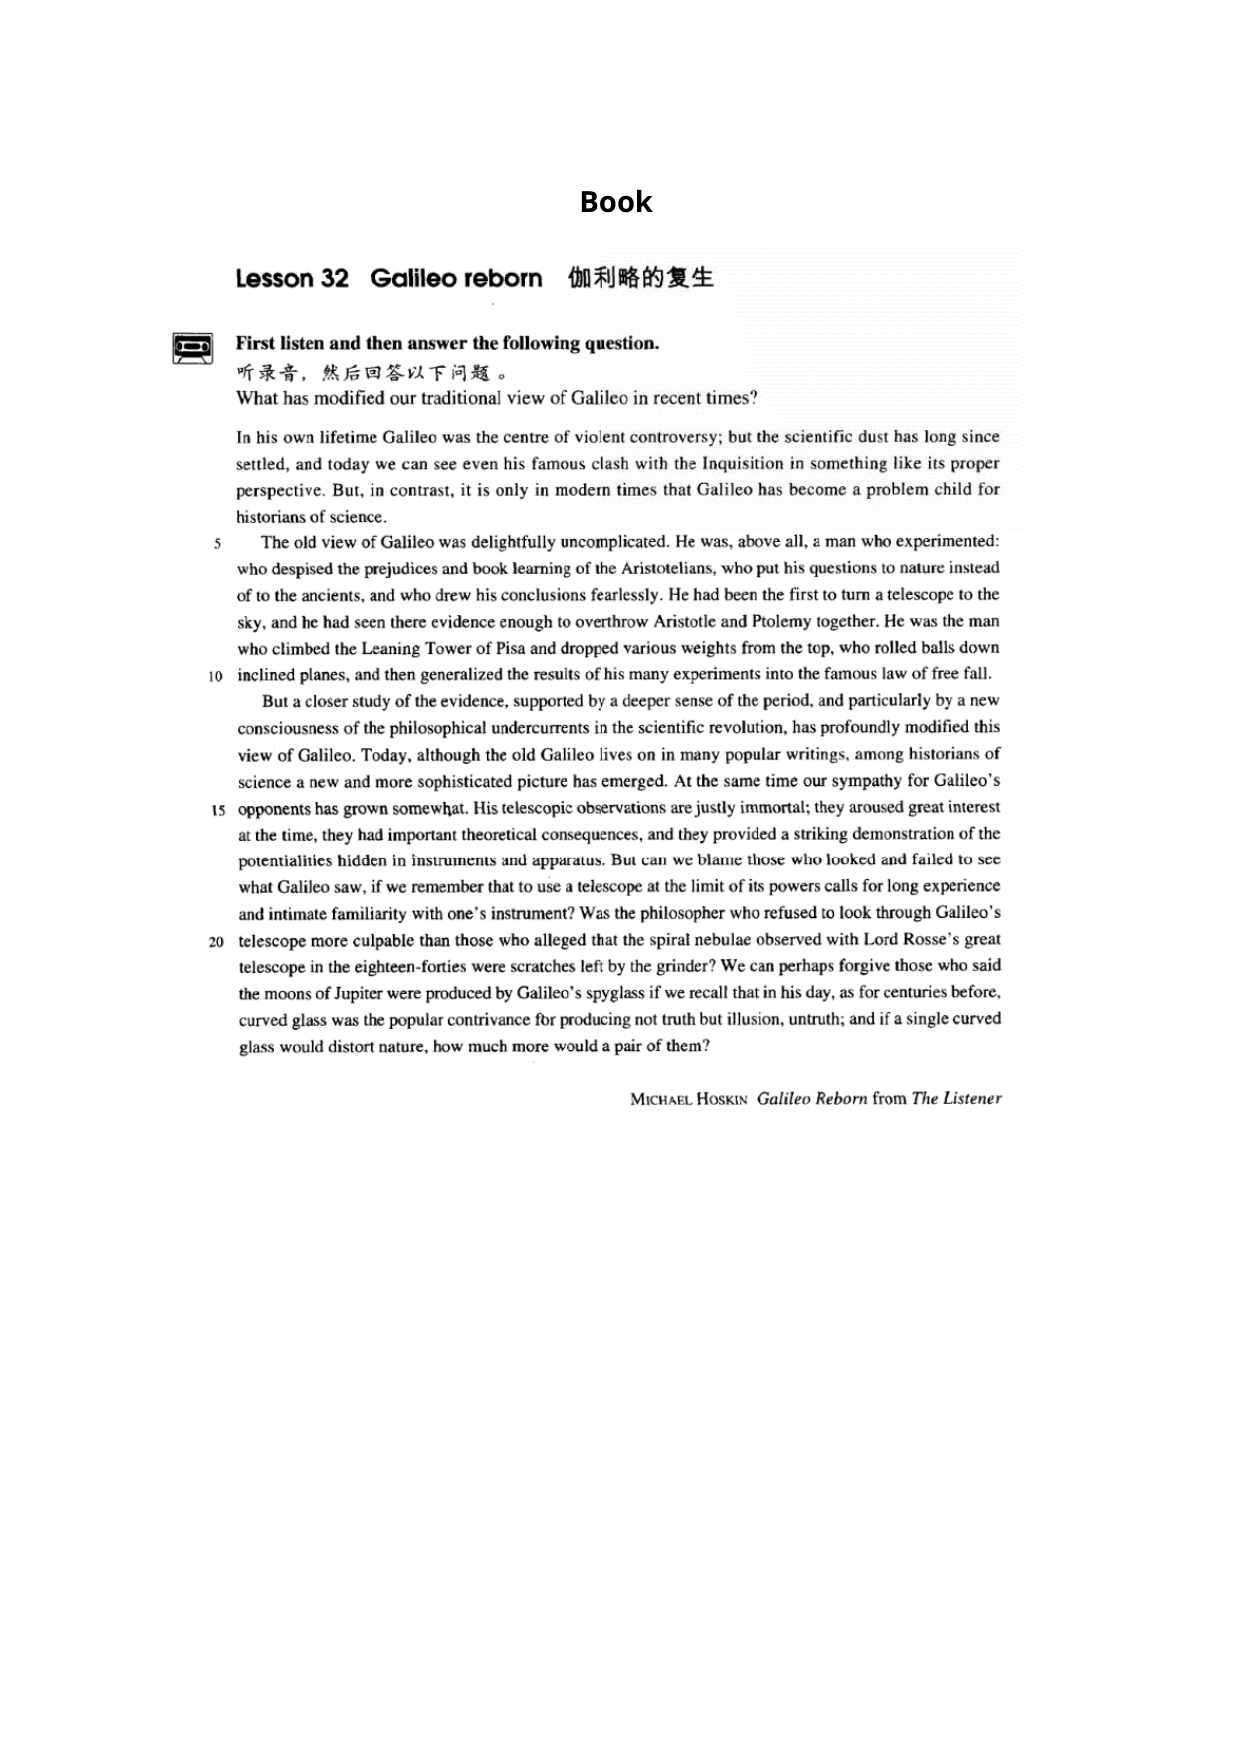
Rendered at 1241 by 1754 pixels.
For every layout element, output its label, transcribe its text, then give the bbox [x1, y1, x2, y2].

picture [160, 239, 1026, 1124]
subtitle Book [160, 181, 1071, 221]
